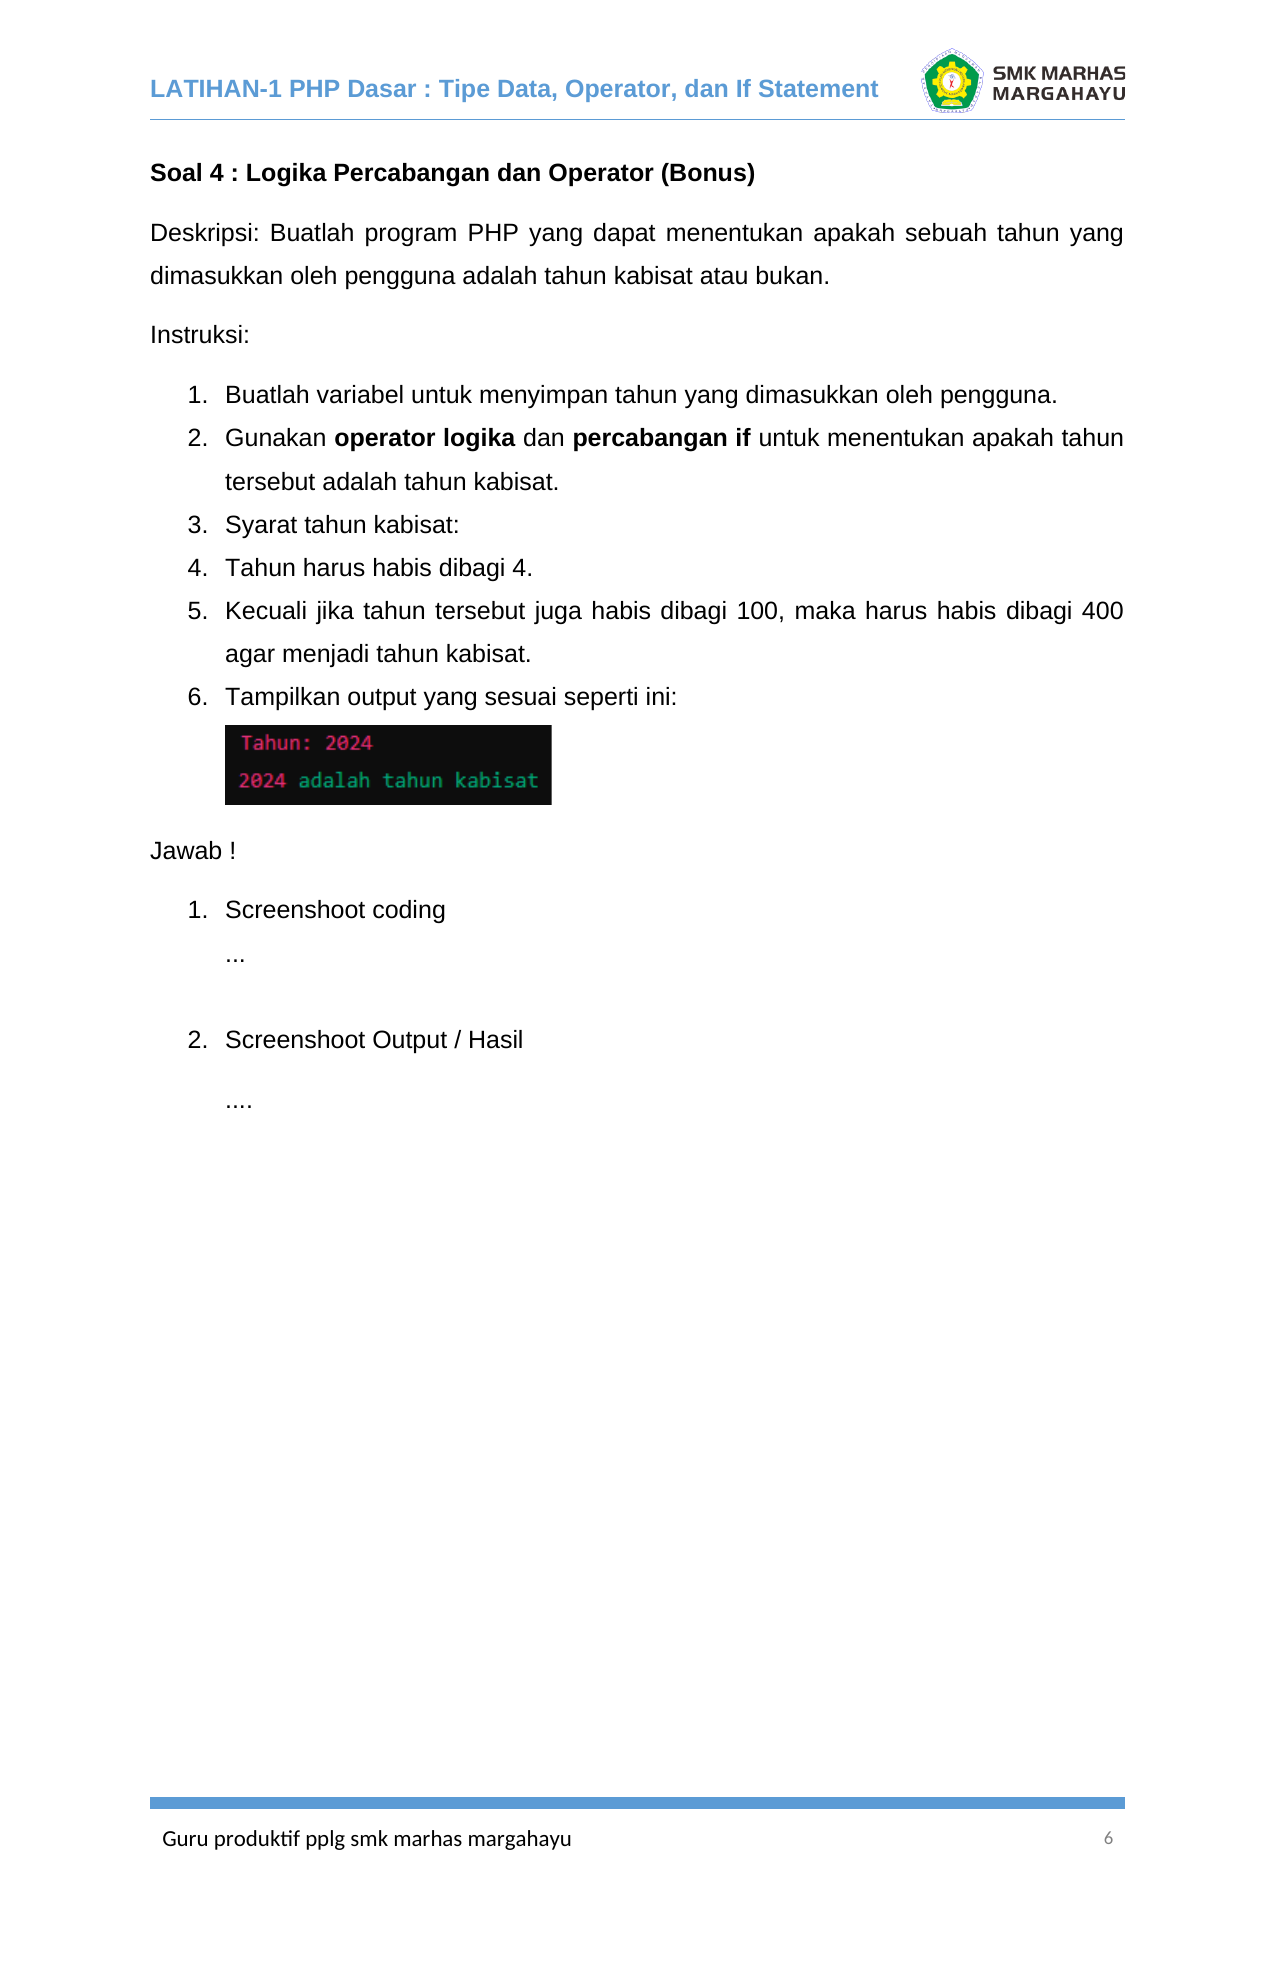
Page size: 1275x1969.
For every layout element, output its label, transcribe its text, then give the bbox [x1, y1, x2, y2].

list Screenshoot Output / Hasil [187, 1025, 1125, 1053]
list Tampilkan output yang sesuai seperti ini: [187, 682, 1125, 711]
list Buatlah variabel untuk menyimpan tahun yang dimasukkan oleh pengguna. [187, 380, 1125, 409]
picture [225, 725, 552, 805]
picture [921, 48, 1125, 113]
text Soal 4 : Logika Percabangan dan Operator (Bonus) [150, 158, 1125, 187]
list Screenshoot coding [187, 895, 1125, 924]
list ... [225, 938, 1125, 967]
list Syarat tahun kabisat: [187, 510, 1125, 538]
list Kecuali jika tahun tersebut juga habis dibagi 100, maka harus habis dibagi 400 agar menjadi tahun kabisat. [187, 596, 1125, 668]
text Instruksi: [150, 321, 1125, 349]
text .... [150, 1084, 1125, 1113]
text Deskripsi: Buatlah program PHP yang dapat menentukan apakah sebuah tahun yang dimasukkan oleh pengguna adalah tahun kabisat atau bukan. [150, 218, 1125, 289]
text Jawab ! [150, 836, 1125, 864]
list Gunakan operator logika dan percabangan if untuk menentukan apakah tahun tersebut adalah tahun kabisat. [187, 423, 1125, 495]
list Tahun harus habis dibagi 4. [187, 553, 1125, 582]
